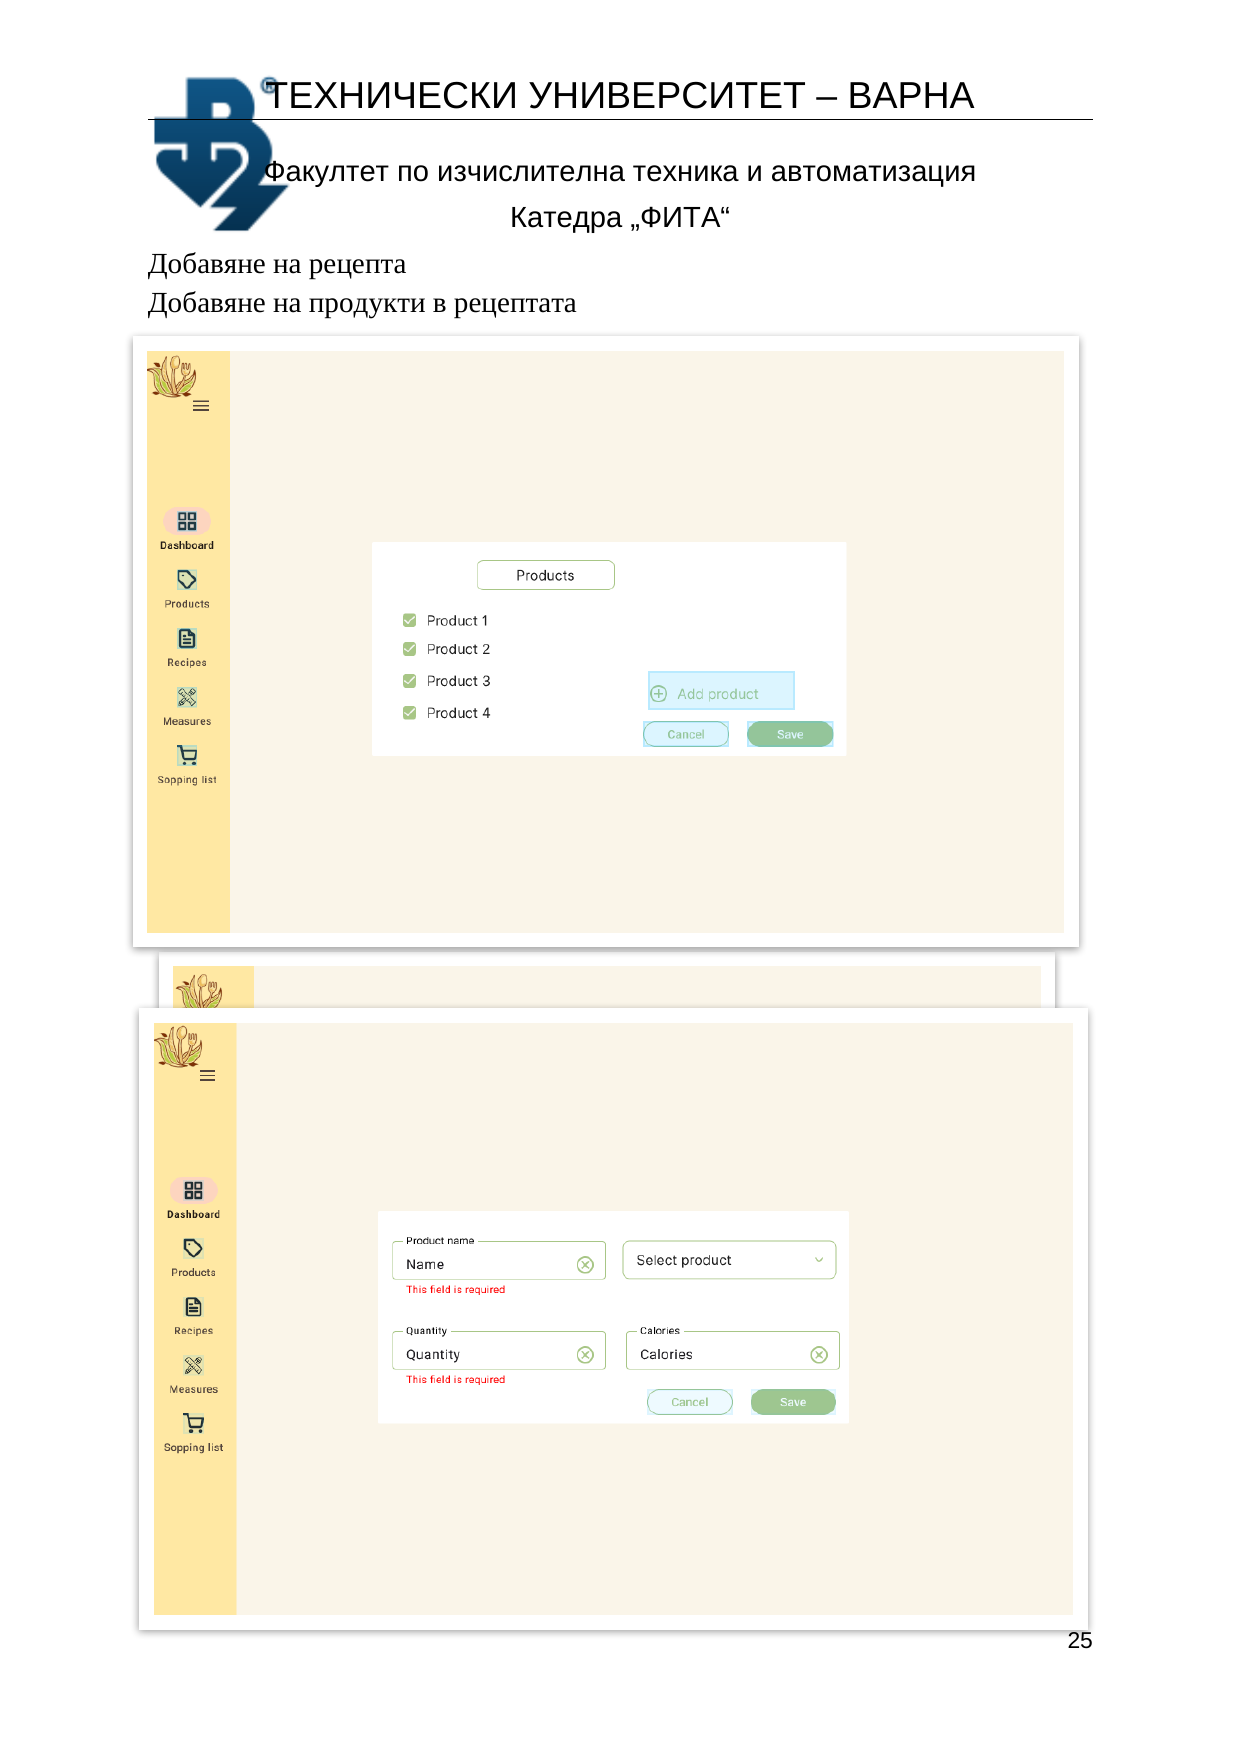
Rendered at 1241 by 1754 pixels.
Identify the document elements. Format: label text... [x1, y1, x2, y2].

text Добавяне на продукти в рецептата [148, 285, 1093, 318]
picture [151, 68, 294, 119]
picture [154, 1023, 1073, 1615]
picture [147, 351, 1064, 933]
picture [151, 120, 294, 235]
text Добавяне на рецептa [148, 246, 1093, 280]
picture [173, 966, 1041, 1008]
